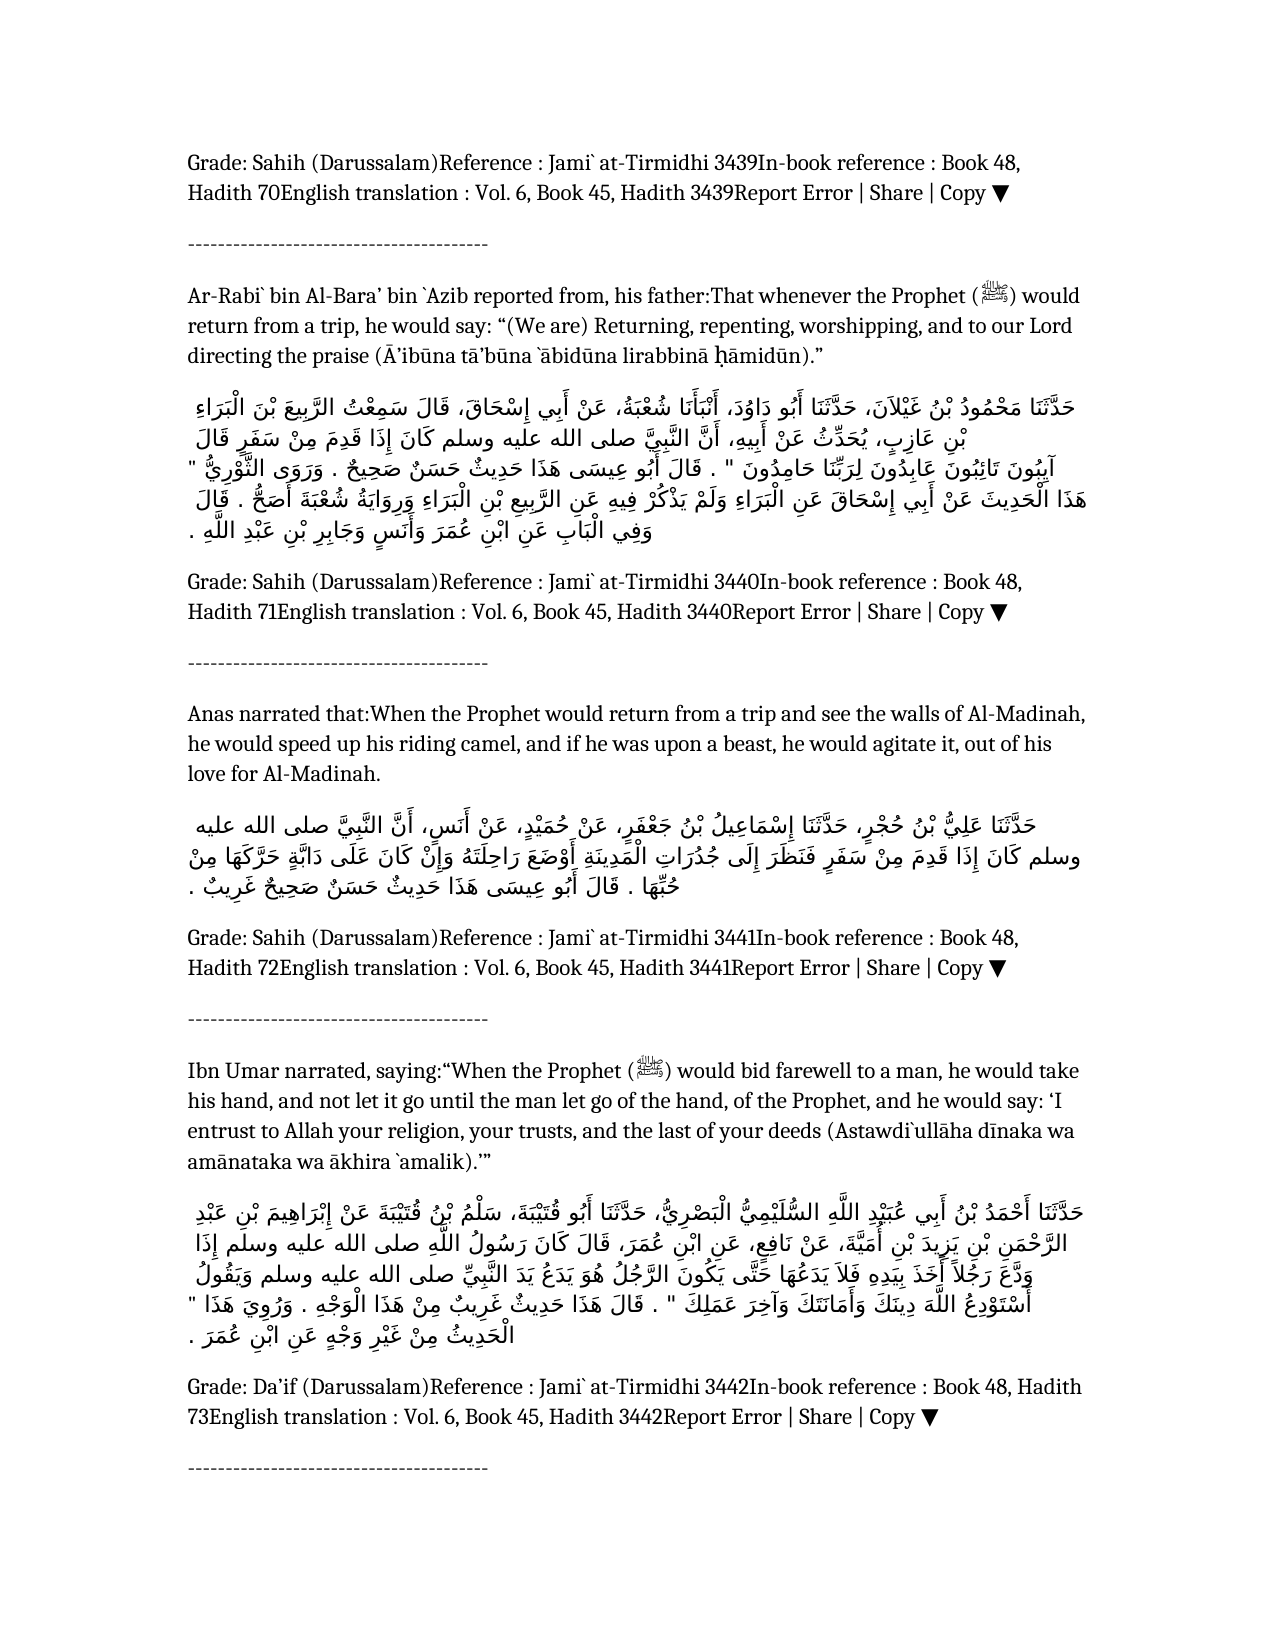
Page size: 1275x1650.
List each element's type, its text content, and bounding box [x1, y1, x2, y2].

text ---------------------------------------- [187, 1006, 1087, 1033]
text Ibn Umar narrated, saying:“When the Prophet (ﷺ) would bid farewell to a man, he would take his hand, and not let it go until the man let go of the hand, of the Prophet, and he would say: ‘I entrust to Allah your religion, your trusts, and the last of your deeds (Astawdi`ullāha dīnaka wa amānataka wa ākhira `amalik).’” [187, 1057, 1087, 1175]
text ---------------------------------------- [187, 650, 1087, 676]
text Grade: Sahih (Darussalam)Reference : Jami` at-Tirmidhi 3440In-book reference : Book 48, Hadith 71English translation : Vol. 6, Book 45, Hadith 3440Report Error | Share | Copy ▼ [187, 568, 1087, 625]
text حَدَّثَنَا أَحْمَدُ بْنُ أَبِي عُبَيْدِ اللَّهِ السُّلَيْمِيُّ الْبَصْرِيُّ، حَدَّثَنَا أَبُو قُتَيْبَةَ، سَلْمُ بْنُ قُتَيْبَةَ عَنْ إِبْرَاهِيمَ بْنِ عَبْدِ الرَّحْمَنِ بْنِ يَزِيدَ بْنِ أُمَيَّةَ، عَنْ نَافِعٍ، عَنِ ابْنِ عُمَرَ، قَالَ كَانَ رَسُولُ اللَّهِ صلى الله عليه وسلم إِذَا وَدَّعَ رَجُلاً أَخَذَ بِيَدِهِ فَلاَ يَدَعُهَا حَتَّى يَكُونَ الرَّجُلُ هُوَ يَدَعُ يَدَ النَّبِيِّ صلى الله عليه وسلم وَيَقُولُ ‏ "‏ أَسْتَوْدِعُ اللَّهَ دِينَكَ وَأَمَانَتَكَ وَآخِرَ عَمَلِكَ ‏"‏ ‏.‏ قَالَ هَذَا حَدِيثٌ غَرِيبٌ مِنْ هَذَا الْوَجْهِ ‏.‏ وَرُوِيَ هَذَا الْحَدِيثُ مِنْ غَيْرِ وَجْهٍ عَنِ ابْنِ عُمَرَ ‏.‏ [187, 1199, 1087, 1349]
text Grade: Sahih (Darussalam)Reference : Jami` at-Tirmidhi 3439In-book reference : Book 48, Hadith 70English translation : Vol. 6, Book 45, Hadith 3439Report Error | Share | Copy ▼ [187, 150, 1087, 207]
text Grade: Sahih (Darussalam)Reference : Jami` at-Tirmidhi 3441In-book reference : Book 48, Hadith 72English translation : Vol. 6, Book 45, Hadith 3441Report Error | Share | Copy ▼ [187, 925, 1087, 982]
text ---------------------------------------- [187, 231, 1087, 258]
text حَدَّثَنَا عَلِيُّ بْنُ حُجْرٍ، حَدَّثَنَا إِسْمَاعِيلُ بْنُ جَعْفَرٍ، عَنْ حُمَيْدٍ، عَنْ أَنَسٍ، أَنَّ النَّبِيَّ صلى الله عليه وسلم كَانَ إِذَا قَدِمَ مِنْ سَفَرٍ فَنَظَرَ إِلَى جُدُرَاتِ الْمَدِينَةِ أَوْضَعَ رَاحِلَتَهُ وَإِنْ كَانَ عَلَى دَابَّةٍ حَرَّكَهَا مِنْ حُبِّهَا ‏.‏ قَالَ أَبُو عِيسَى هَذَا حَدِيثٌ حَسَنٌ صَحِيحٌ غَرِيبٌ ‏.‏ [187, 812, 1087, 900]
text ---------------------------------------- [187, 1455, 1087, 1481]
text Grade: Da’if (Darussalam)Reference : Jami` at-Tirmidhi 3442In-book reference : Book 48, Hadith 73English translation : Vol. 6, Book 45, Hadith 3442Report Error | Share | Copy ▼ [187, 1374, 1087, 1430]
text حَدَّثَنَا مَحْمُودُ بْنُ غَيْلاَنَ، حَدَّثَنَا أَبُو دَاوُدَ، أَنْبَأَنَا شُعْبَةُ، عَنْ أَبِي إِسْحَاقَ، قَالَ سَمِعْتُ الرَّبِيعَ بْنَ الْبَرَاءِ بْنِ عَازِبٍ، يُحَدِّثُ عَنْ أَبِيهِ، أَنَّ النَّبِيَّ صلى الله عليه وسلم كَانَ إِذَا قَدِمَ مِنْ سَفَرٍ قَالَ ‏ "‏ آيِبُونَ تَائِبُونَ عَابِدُونَ لِرَبِّنَا حَامِدُونَ ‏"‏ ‏.‏ قَالَ أَبُو عِيسَى هَذَا حَدِيثٌ حَسَنٌ صَحِيحٌ ‏.‏ وَرَوَى الثَّوْرِيُّ هَذَا الْحَدِيثَ عَنْ أَبِي إِسْحَاقَ عَنِ الْبَرَاءِ وَلَمْ يَذْكُرْ فِيهِ عَنِ الرَّبِيعِ بْنِ الْبَرَاءِ وَرِوَايَةُ شُعْبَةَ أَصَحُّ ‏.‏ قَالَ وَفِي الْبَابِ عَنِ ابْنِ عُمَرَ وَأَنَسٍ وَجَابِرِ بْنِ عَبْدِ اللَّهِ ‏.‏ [187, 394, 1087, 544]
text Ar-Rabi` bin Al-Bara’ bin `Azib reported from, his father:That whenever the Prophet (ﷺ) would return from a trip, he would say: “(We are) Returning, repenting, worshipping, and to our Lord directing the praise (Ā’ibūna tā’būna `ābidūna lirabbinā ḥāmidūn).” [187, 282, 1087, 370]
text Anas narrated that:When the Prophet would return from a trip and see the walls of Al-Madinah, he would speed up his riding camel, and if he was upon a beast, he would agitate it, out of his love for Al-Madinah. [187, 701, 1087, 788]
